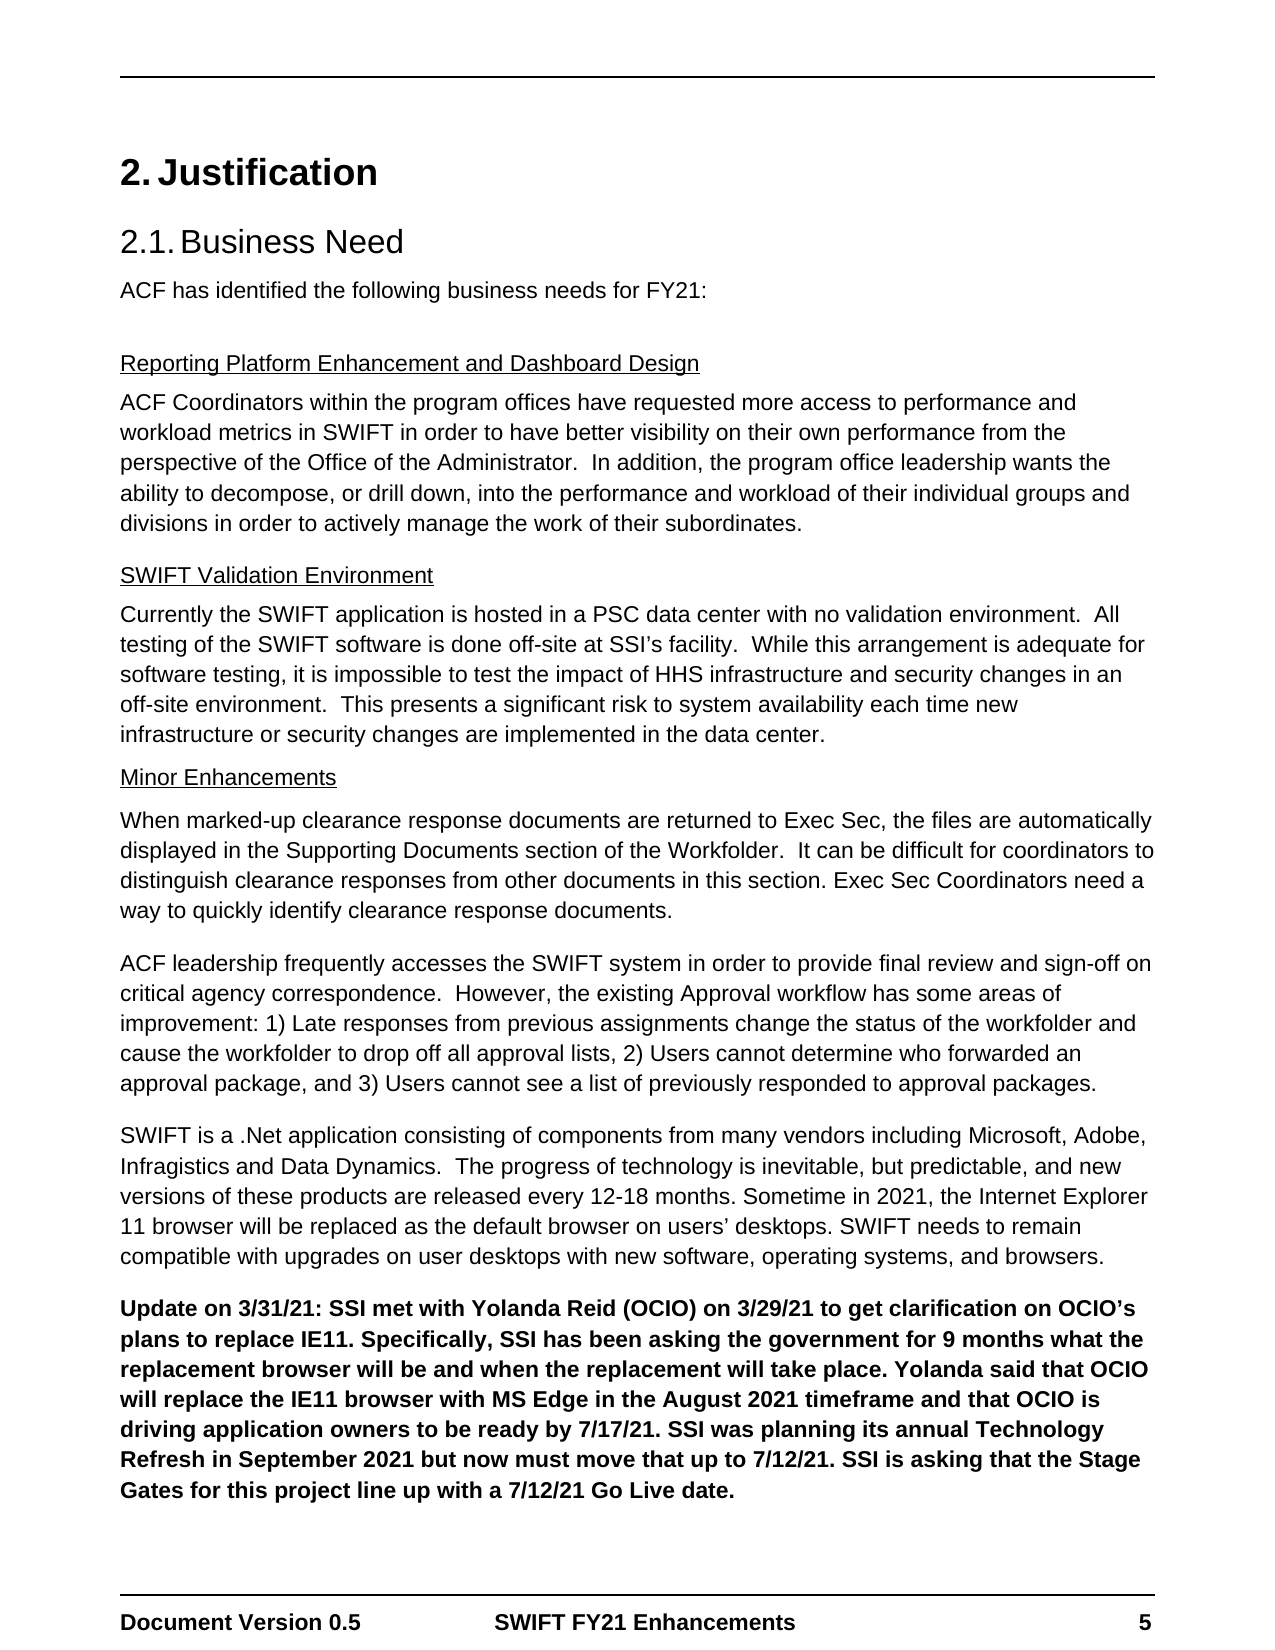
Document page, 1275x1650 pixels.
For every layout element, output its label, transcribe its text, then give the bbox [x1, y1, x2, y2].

subtitle Justification [120, 150, 1155, 193]
subtitle Business Need [120, 222, 1155, 261]
